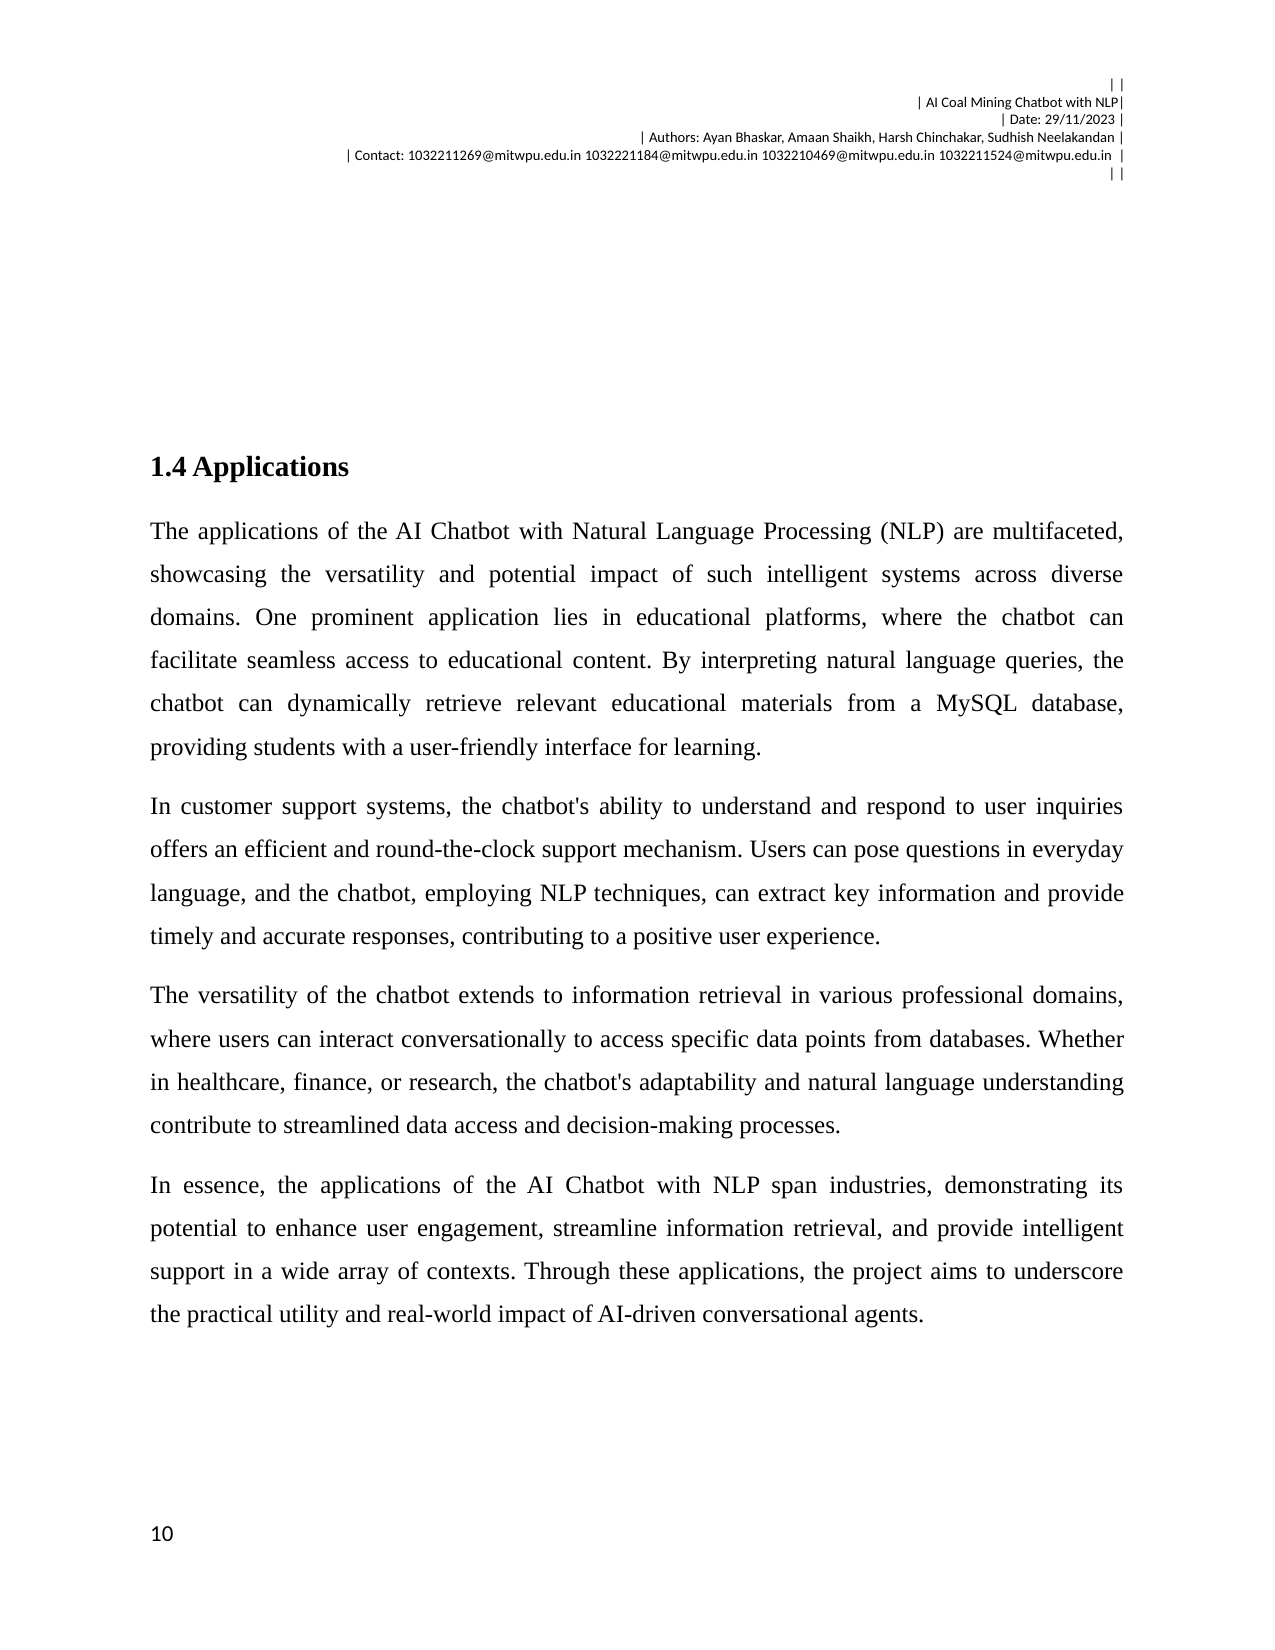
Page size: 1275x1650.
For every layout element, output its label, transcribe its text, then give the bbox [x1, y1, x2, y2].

text The applications of the AI Chatbot with Natural Language Processing (NLP) are multifaceted, showcasing the versatility and potential impact of such intelligent systems across diverse domains. One prominent application lies in educational platforms, where the chatbot can facilitate seamless access to educational content. By interpreting natural language queries, the chatbot can dynamically retrieve relevant educational materials from a MySQL database, providing students with a user-friendly interface for learning. [150, 516, 1125, 760]
text In essence, the applications of the AI Chatbot with NLP span industries, demonstrating its potential to enhance user engagement, streamline information retrieval, and provide intelligent support in a wide array of contexts. Through these applications, the project aims to underscore the practical utility and real-world impact of AI-driven conversational agents. [150, 1170, 1125, 1328]
subtitle 1.4 Applications [150, 449, 1125, 483]
text In customer support systems, the chatbot's ability to understand and respond to user inquiries offers an efficient and round-the-clock support mechanism. Users can pose questions in everyday language, and the chatbot, employing NLP techniques, can extract key information and provide timely and accurate responses, contributing to a positive user experience. [150, 791, 1125, 949]
text The versatility of the chatbot extends to information retrieval in various professional domains, where users can interact conversationally to access specific data points from databases. Whether in healthcare, finance, or research, the chatbot's adaptability and natural language understanding contribute to streamlined data access and decision-making processes. [150, 981, 1125, 1139]
